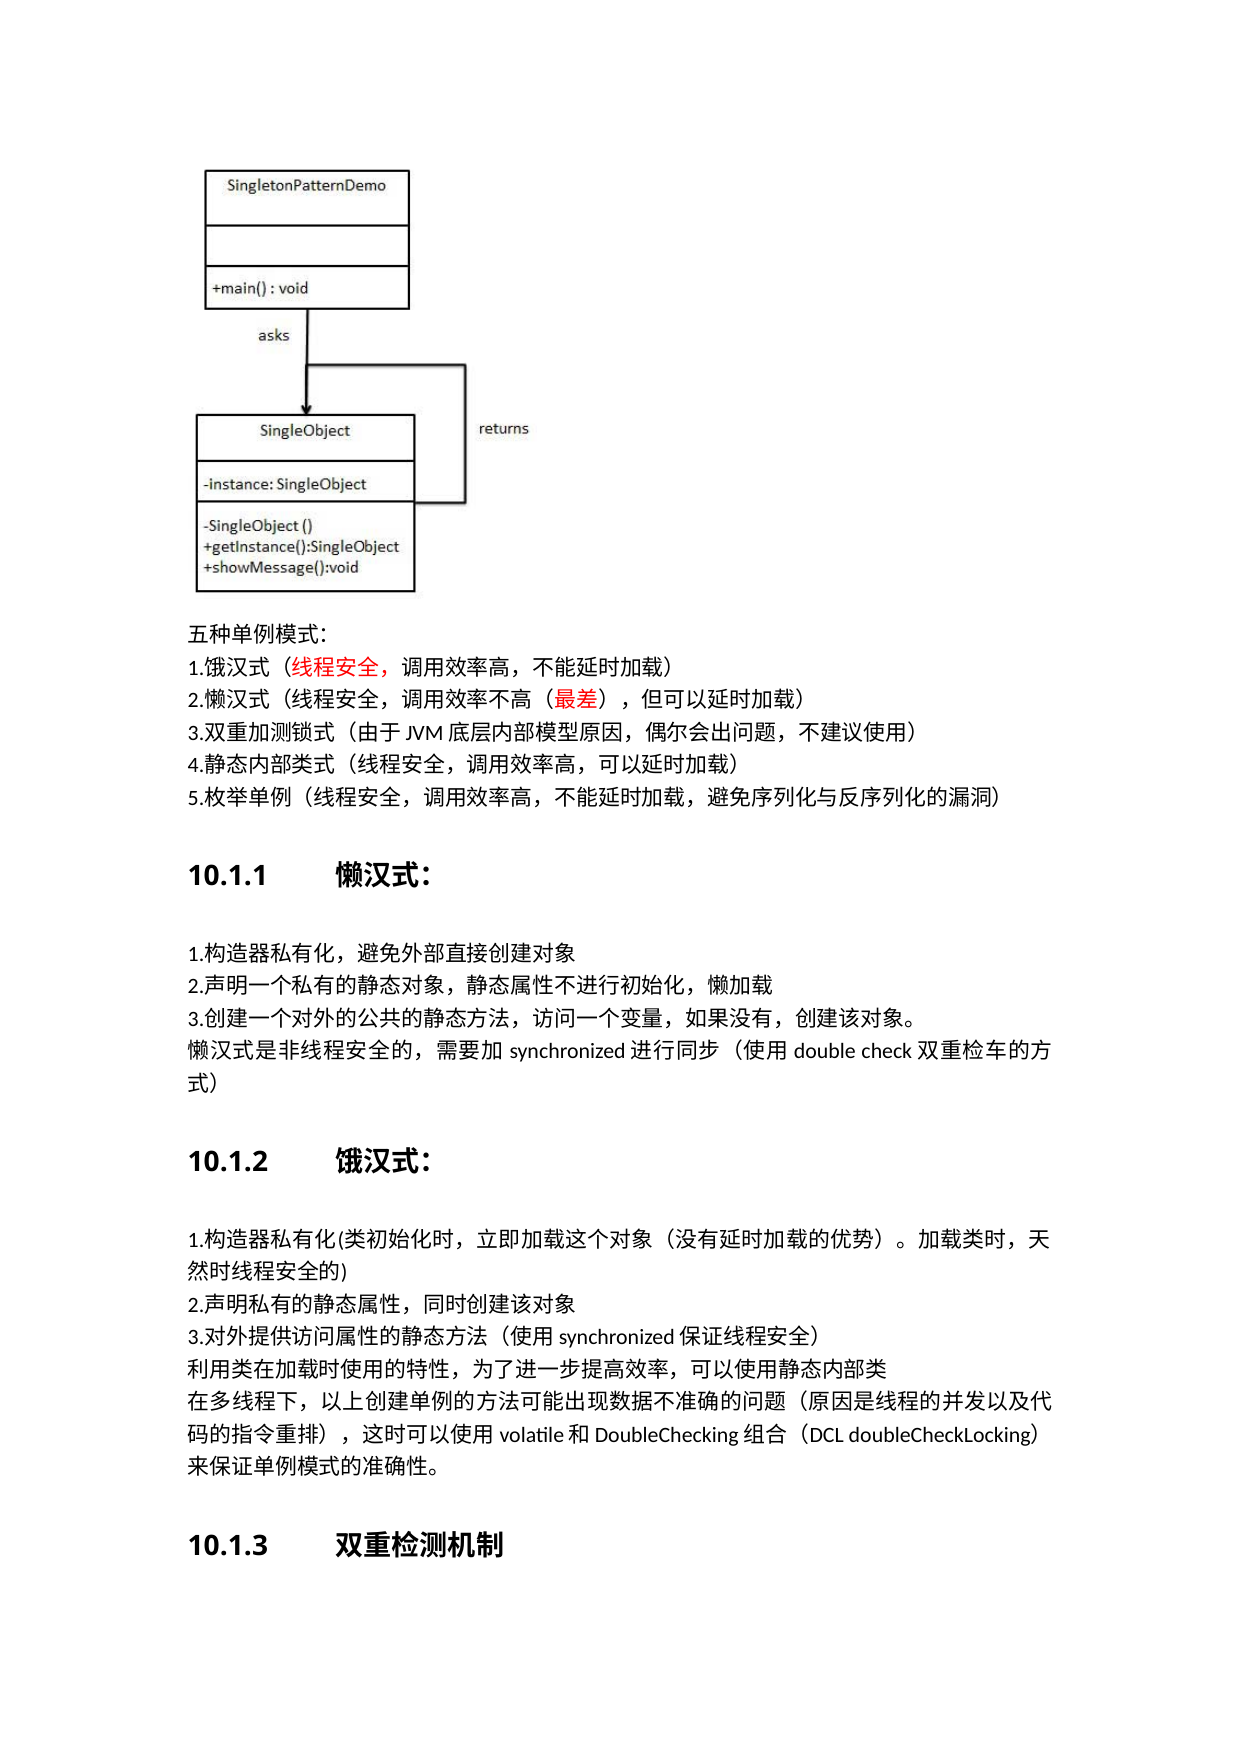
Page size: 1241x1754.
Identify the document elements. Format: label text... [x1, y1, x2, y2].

text 3.双重加测锁式（由于JVM底层内部模型原因，偶尔会出问题，不建议使用） [187, 714, 1053, 747]
text 1.饿汉式（线程安全，调用效率高，不能延时加载） [187, 649, 1053, 682]
text 懒汉式是非线程安全的，需要加synchronized进行同步（使用double check双重检车的方式） [187, 1033, 1053, 1098]
text 2.声明私有的静态属性，同时创建该对象 [187, 1286, 1053, 1319]
text 2.懒汉式（线程安全，调用效率不高（最差），但可以延时加载） [187, 682, 1053, 714]
text 1.构造器私有化(类初始化时，立即加载这个对象（没有延时加载的优势）。加载类时，天然时线程安全的) [187, 1221, 1053, 1286]
picture [187, 162, 538, 600]
text 2.声明一个私有的静态对象，静态属性不进行初始化，懒加载 [187, 968, 1053, 1000]
text 五种单例模式： [187, 617, 1053, 649]
subtitle 懒汉式： [187, 841, 1053, 906]
text 1.构造器私有化，避免外部直接创建对象 [187, 935, 1053, 968]
text 3.对外提供访问属性的静态方法（使用synchronized保证线程安全） [187, 1319, 1053, 1351]
subtitle 饿汉式： [187, 1127, 1053, 1192]
text 5.枚举单例（线程安全，调用效率高，不能延时加载，避免序列化与反序列化的漏洞） [187, 779, 1053, 812]
text 3.创建一个对外的公共的静态方法，访问一个变量，如果没有，创建该对象。 [187, 1000, 1053, 1033]
text 4.静态内部类式（线程安全，调用效率高，可以延时加载） [187, 747, 1053, 779]
text 利用类在加载时使用的特性，为了进一步提高效率，可以使用静态内部类 [187, 1351, 1053, 1384]
subtitle 双重检测机制 [187, 1510, 1053, 1575]
text 在多线程下，以上创建单例的方法可能出现数据不准确的问题（原因是线程的并发以及代码的指令重排），这时可以使用volatile和DoubleChecking 组合（DCL doubleCheckLocking）来保证单例模式的准确性。 [187, 1384, 1053, 1481]
